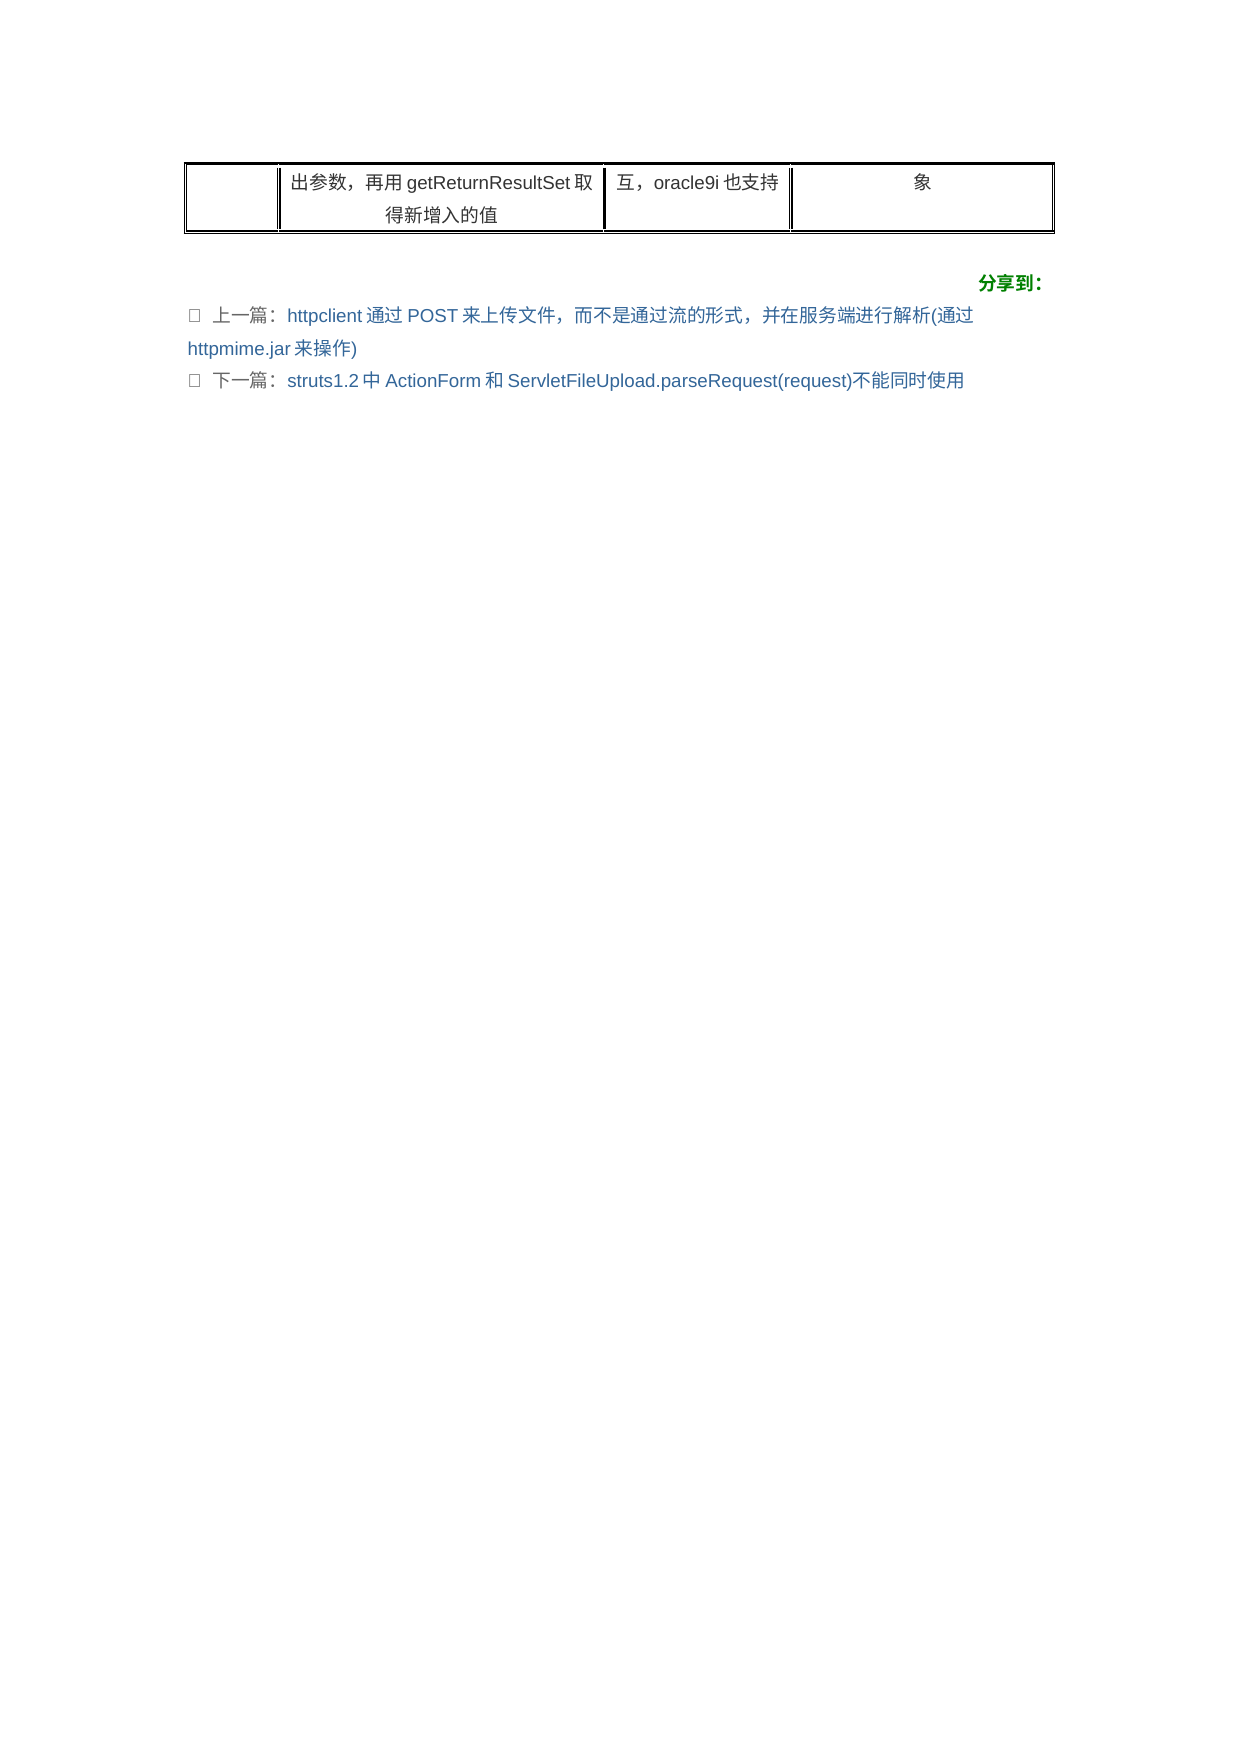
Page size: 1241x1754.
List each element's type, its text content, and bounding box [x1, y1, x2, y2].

text 分享到： [187, 266, 1053, 298]
text  下一篇：struts1.2中ActionForm和ServletFileUpload.parseRequest(request)不能同时使用 [187, 363, 1053, 396]
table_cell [791, 165, 1052, 230]
table_cell 方法五 [187, 164, 279, 230]
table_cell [604, 164, 791, 230]
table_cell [279, 164, 604, 230]
text  上一篇：httpclient通过POST来上传文件，而不是通过流的形式，并在服务端进行解析(通过httpmime.jar来操作) [187, 298, 1053, 363]
